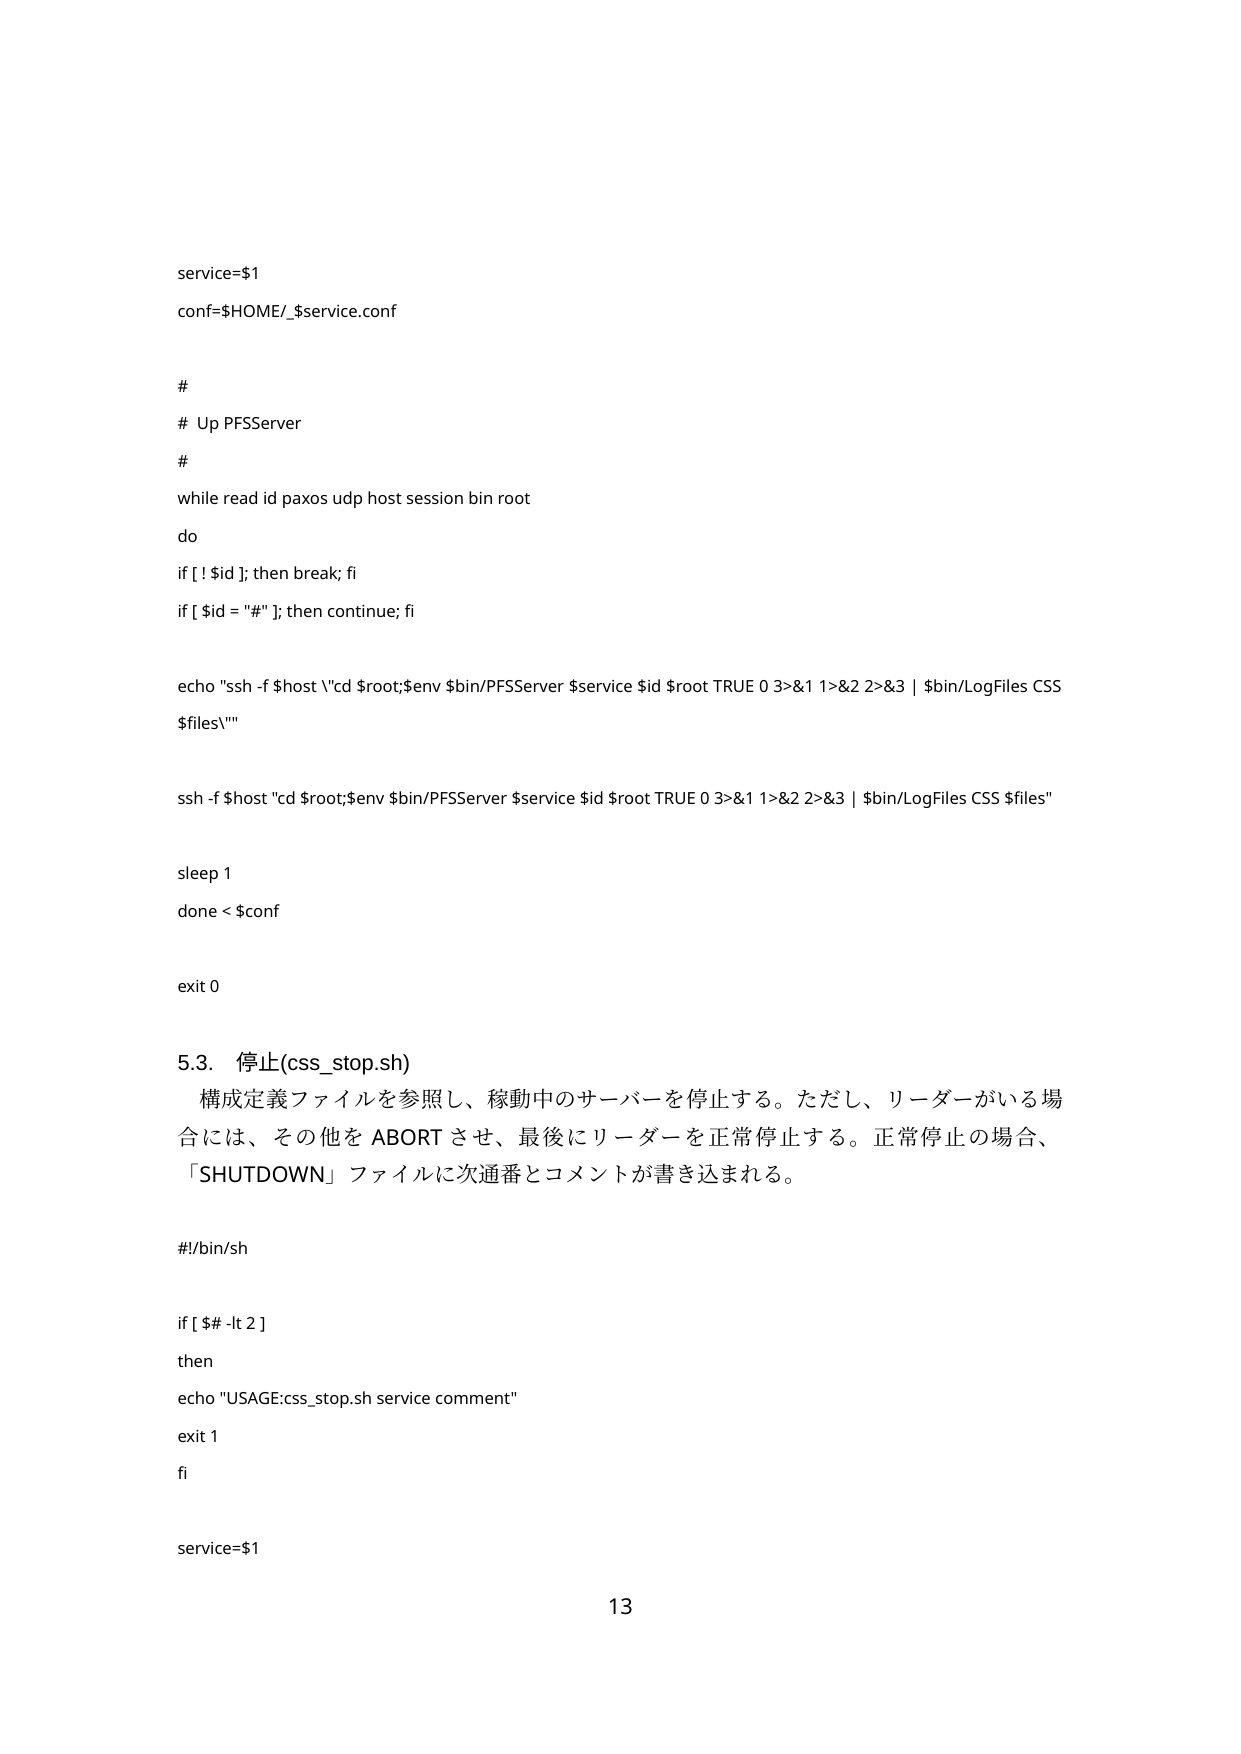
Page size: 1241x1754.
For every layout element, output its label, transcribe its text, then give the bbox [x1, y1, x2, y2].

text exit 1 [177, 1417, 1063, 1454]
text done < $conf [177, 892, 1063, 929]
text while read id paxos udp host session bin root [177, 479, 1063, 517]
text echo "USAGE:css_stop.sh service comment" [177, 1379, 1063, 1417]
text if [ $# -lt 2 ] [177, 1304, 1063, 1342]
text do [177, 517, 1063, 554]
text # [177, 367, 1063, 404]
text service=$1 [177, 1529, 1063, 1567]
text echo "ssh -f $host \"cd $root;$env $bin/PFSServer $service $id $root TRUE 0 3>&1 1>&2 2>&3 | $bin/LogFiles CSS $files\"" [177, 667, 1063, 742]
text sleep 1 [177, 854, 1063, 892]
text # [177, 442, 1063, 479]
text # Up PFSServer [177, 404, 1063, 442]
text if [ $id = "#" ]; then continue; fi [177, 592, 1063, 629]
subtitle 停止(css_stop.sh) [177, 1042, 1063, 1079]
text then [177, 1342, 1063, 1379]
text #!/bin/sh [177, 1229, 1063, 1267]
text service=$1 [177, 254, 1063, 292]
text conf=$HOME/_$service.conf [177, 292, 1063, 329]
text if [ ! $id ]; then break; fi [177, 554, 1063, 592]
text 構成定義ファイルを参照し、稼動中のサーバーを停止する。ただし、リーダーがいる場合には、その他をABORTさせ、最後にリーダーを正常停止する。正常停止の場合、「SHUTDOWN」ファイルに次通番とコメントが書き込まれる。 [177, 1079, 1063, 1192]
text ssh -f $host "cd $root;$env $bin/PFSServer $service $id $root TRUE 0 3>&1 1>&2 2>&3 | $bin/LogFiles CSS $files" [177, 779, 1063, 817]
text fi [177, 1454, 1063, 1492]
text exit 0 [177, 967, 1063, 1004]
